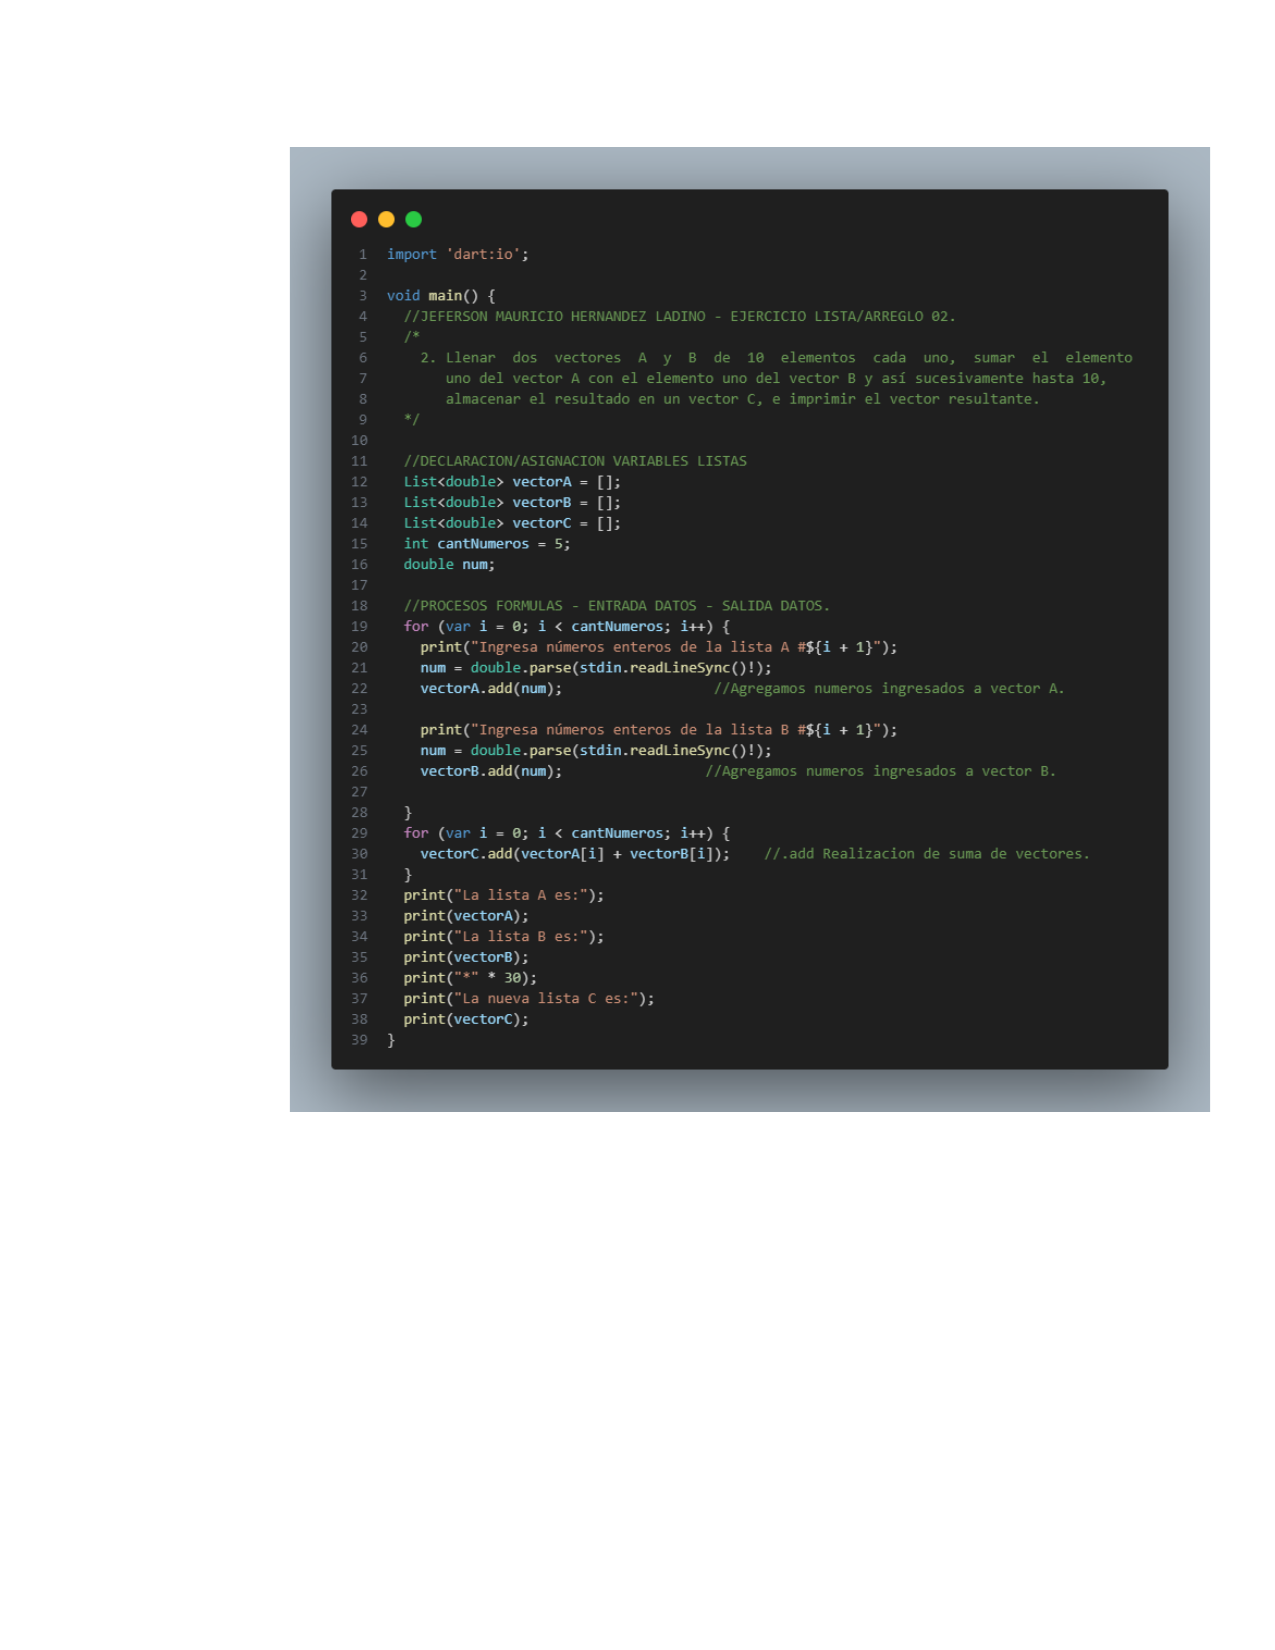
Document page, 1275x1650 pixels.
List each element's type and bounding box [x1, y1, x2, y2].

picture [289, 147, 1211, 1112]
